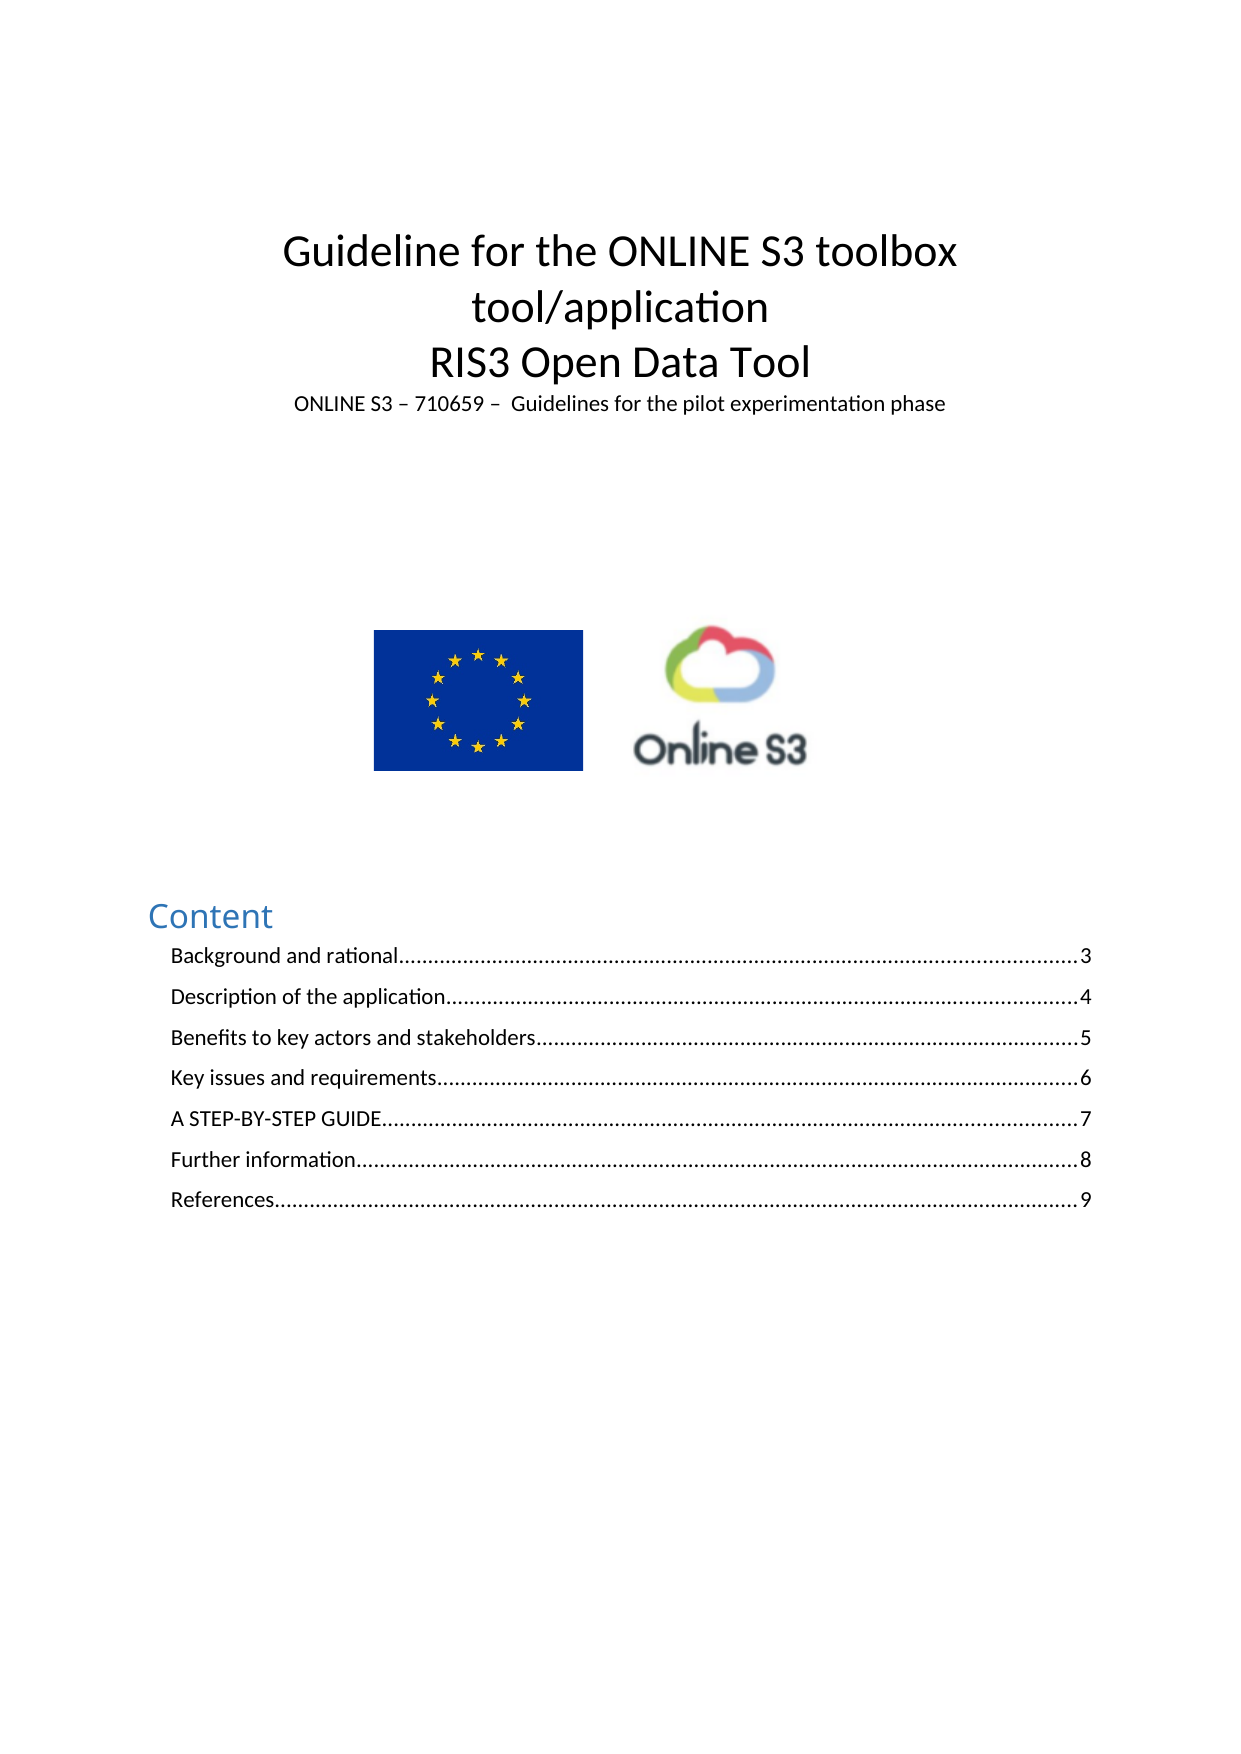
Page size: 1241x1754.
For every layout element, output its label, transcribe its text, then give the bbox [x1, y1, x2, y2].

picture [373, 630, 584, 771]
text RIS3 Open Data Tool [148, 333, 1093, 389]
text ONLINE S3 – 710659 – Guidelines for the pilot experimentation phase [148, 389, 1093, 417]
picture [629, 605, 816, 783]
text tool/application [148, 277, 1093, 333]
text Guideline for the ONLINE S3 toolbox [148, 222, 1093, 277]
